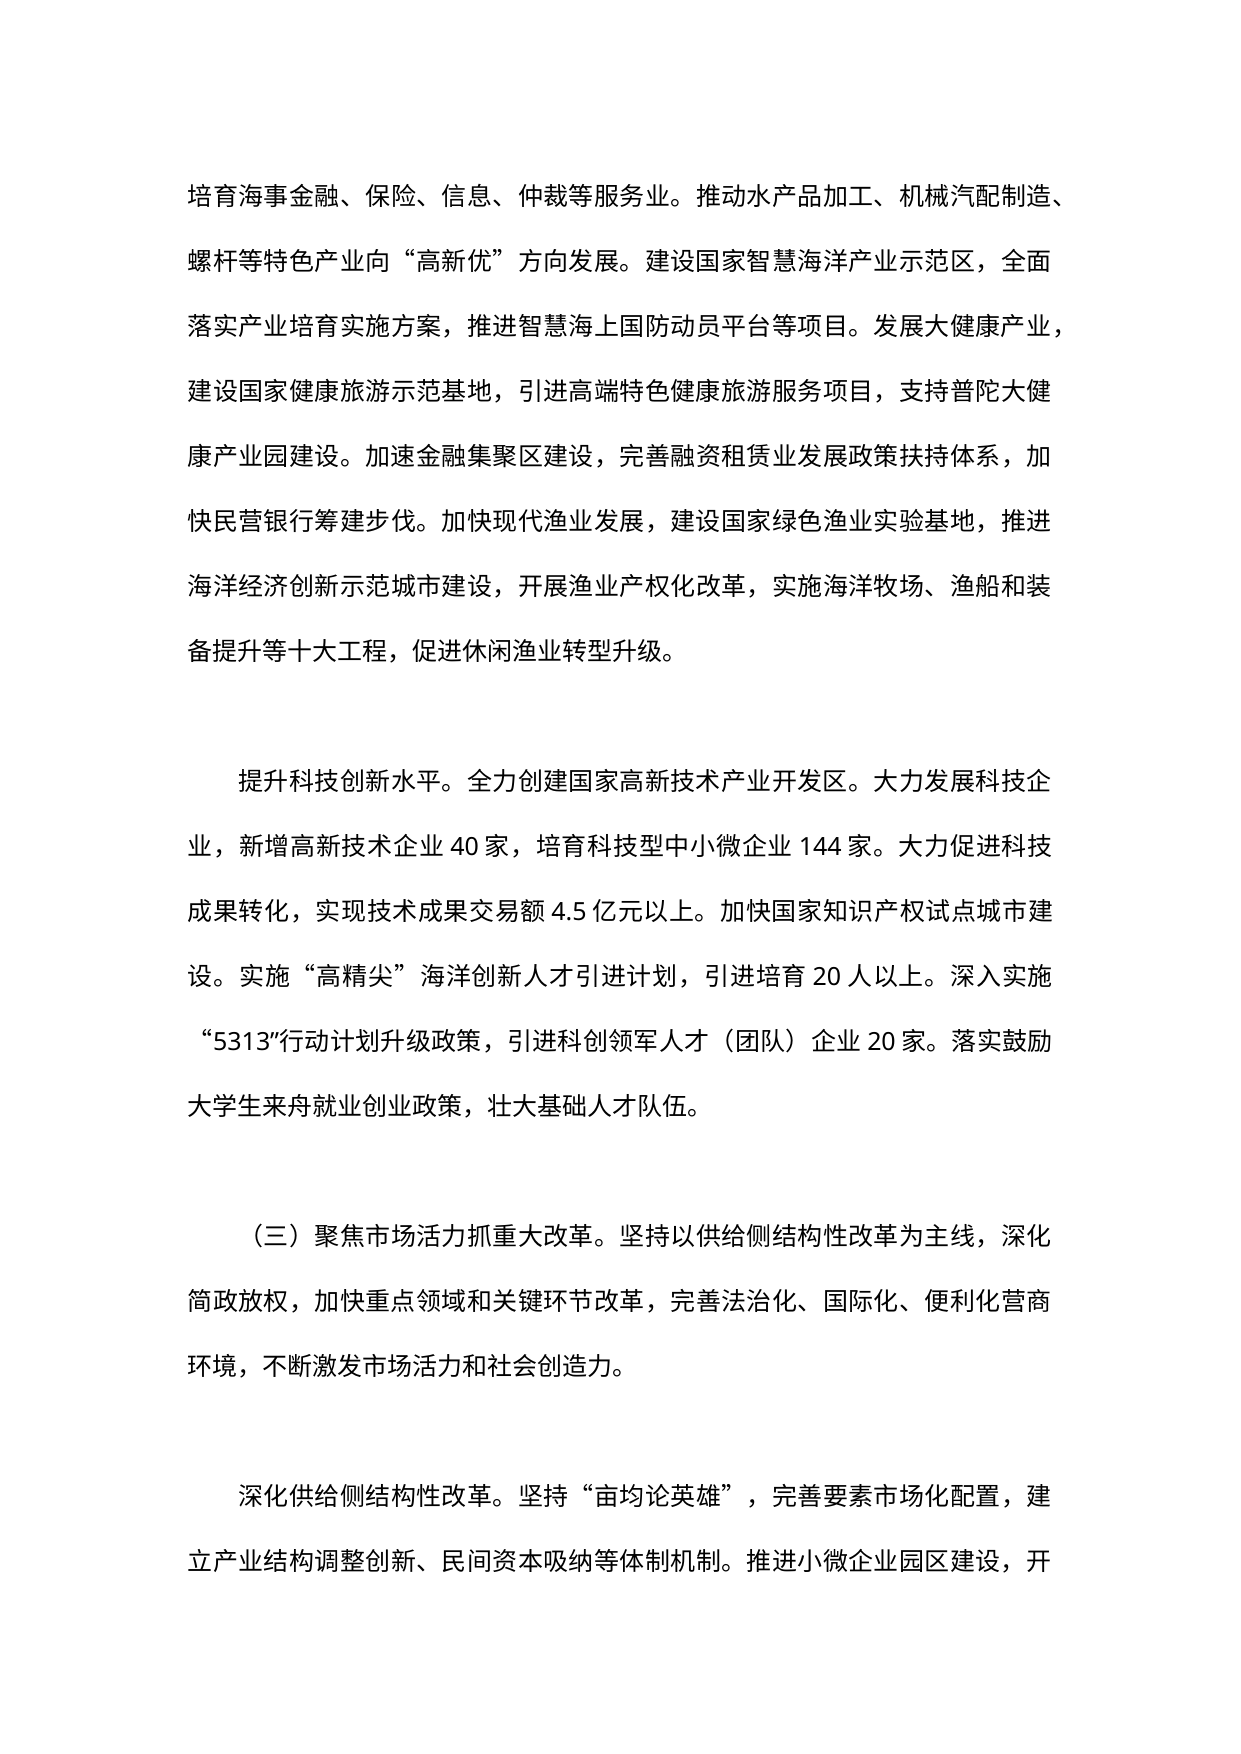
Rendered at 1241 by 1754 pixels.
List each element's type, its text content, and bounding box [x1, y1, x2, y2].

text （三）聚焦市场活力抓重大改革。坚持以供给侧结构性改革为主线，深化简政放权，加快重点领域和关键环节改革，完善法治化、国际化、便利化营商环境，不断激发市场活力和社会创造力。 [187, 1202, 1053, 1397]
text 提升科技创新水平。全力创建国家高新技术产业开发区。大力发展科技企业，新增高新技术企业40家，培育科技型中小微企业144家。大力促进科技成果转化，实现技术成果交易额4.5亿元以上。加快国家知识产权试点城市建设。实施“高精尖”海洋创新人才引进计划，引进培育20人以上。深入实施“5313”行动计划升级政策，引进科创领军人才（团队）企业20家。落实鼓励大学生来舟就业创业政策，壮大基础人才队伍。 [187, 747, 1053, 1137]
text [187, 1462, 1053, 1592]
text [187, 162, 1053, 682]
